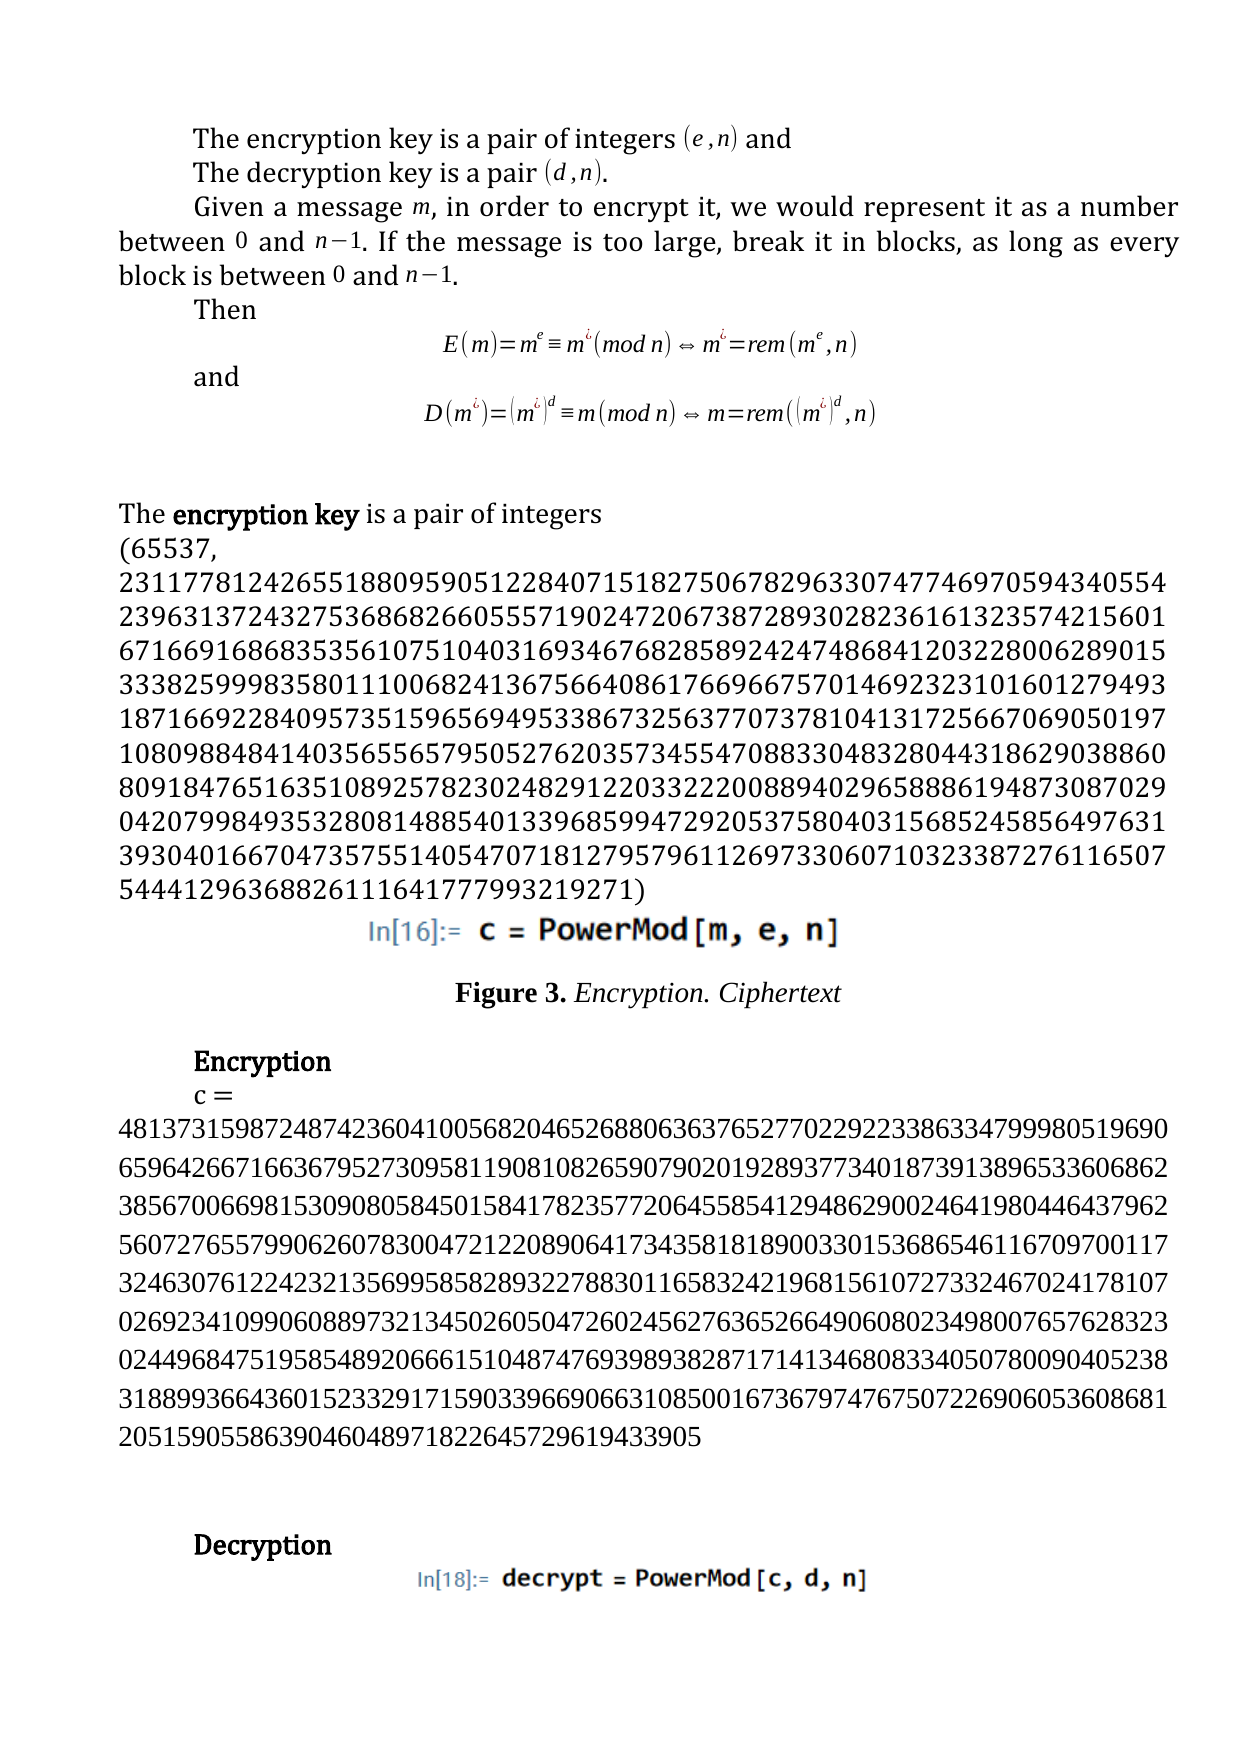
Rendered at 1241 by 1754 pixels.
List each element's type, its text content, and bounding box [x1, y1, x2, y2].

text The encryption key is a pair of integers [118, 496, 1181, 530]
text The encryption key is a pair of integers and [118, 121, 1181, 155]
text and [118, 359, 1181, 393]
picture [332, 906, 967, 976]
text 4813731598724874236041005682046526880636376527702292233863347999805196906596426671663679527309581190810826590790201928937734018739138965336068623856700669815309080584501584178235772064558541294862900246419804464379625607276557990626078300472122089064173435818189003301536865461167097001173246307612242321356995858289322788301165832421968156107273324670241781070269234109906088973213450260504726024562763652664906080234980076576283230244968475195854892066615104874769398938287171413468083340507800904052383188993664360152332917159033966906631085001673679747675072269060536086812051590558639046048971822645729619433905 [118, 1111, 1181, 1453]
text Given a message , in order to encrypt it, we would represent it as a number between and . If the message is too large, break it in blocks, as long as every block is between and . [118, 189, 1181, 292]
text Then [118, 292, 1181, 326]
picture [393, 1560, 906, 1603]
text Encryption [118, 1043, 1181, 1077]
text The decryption key is a pair . [118, 155, 1181, 189]
text c = [118, 1077, 1181, 1111]
text Decryption [118, 1526, 1181, 1561]
text (65537, 23117781242655188095905122840715182750678296330747746970594340554239631372432753686826605557190247206738728930282361613235742156016716691686835356107510403169346768285892424748684120322800628901533382599983580111006824136756640861766966757014692323101601279493187166922840957351596569495338673256377073781041317256670690501971080988484140356556579505276203573455470883304832804431862903886080918476516351089257823024829122033222008894029658886194873087029042079984935328081488540133968599472920537580403156852458564976313930401667047357551405470718127957961126973306071032338727611650754441296368826111641777993219271) [118, 530, 1181, 906]
text Figure 3. Encryption. Ciphertext [118, 975, 1181, 1009]
